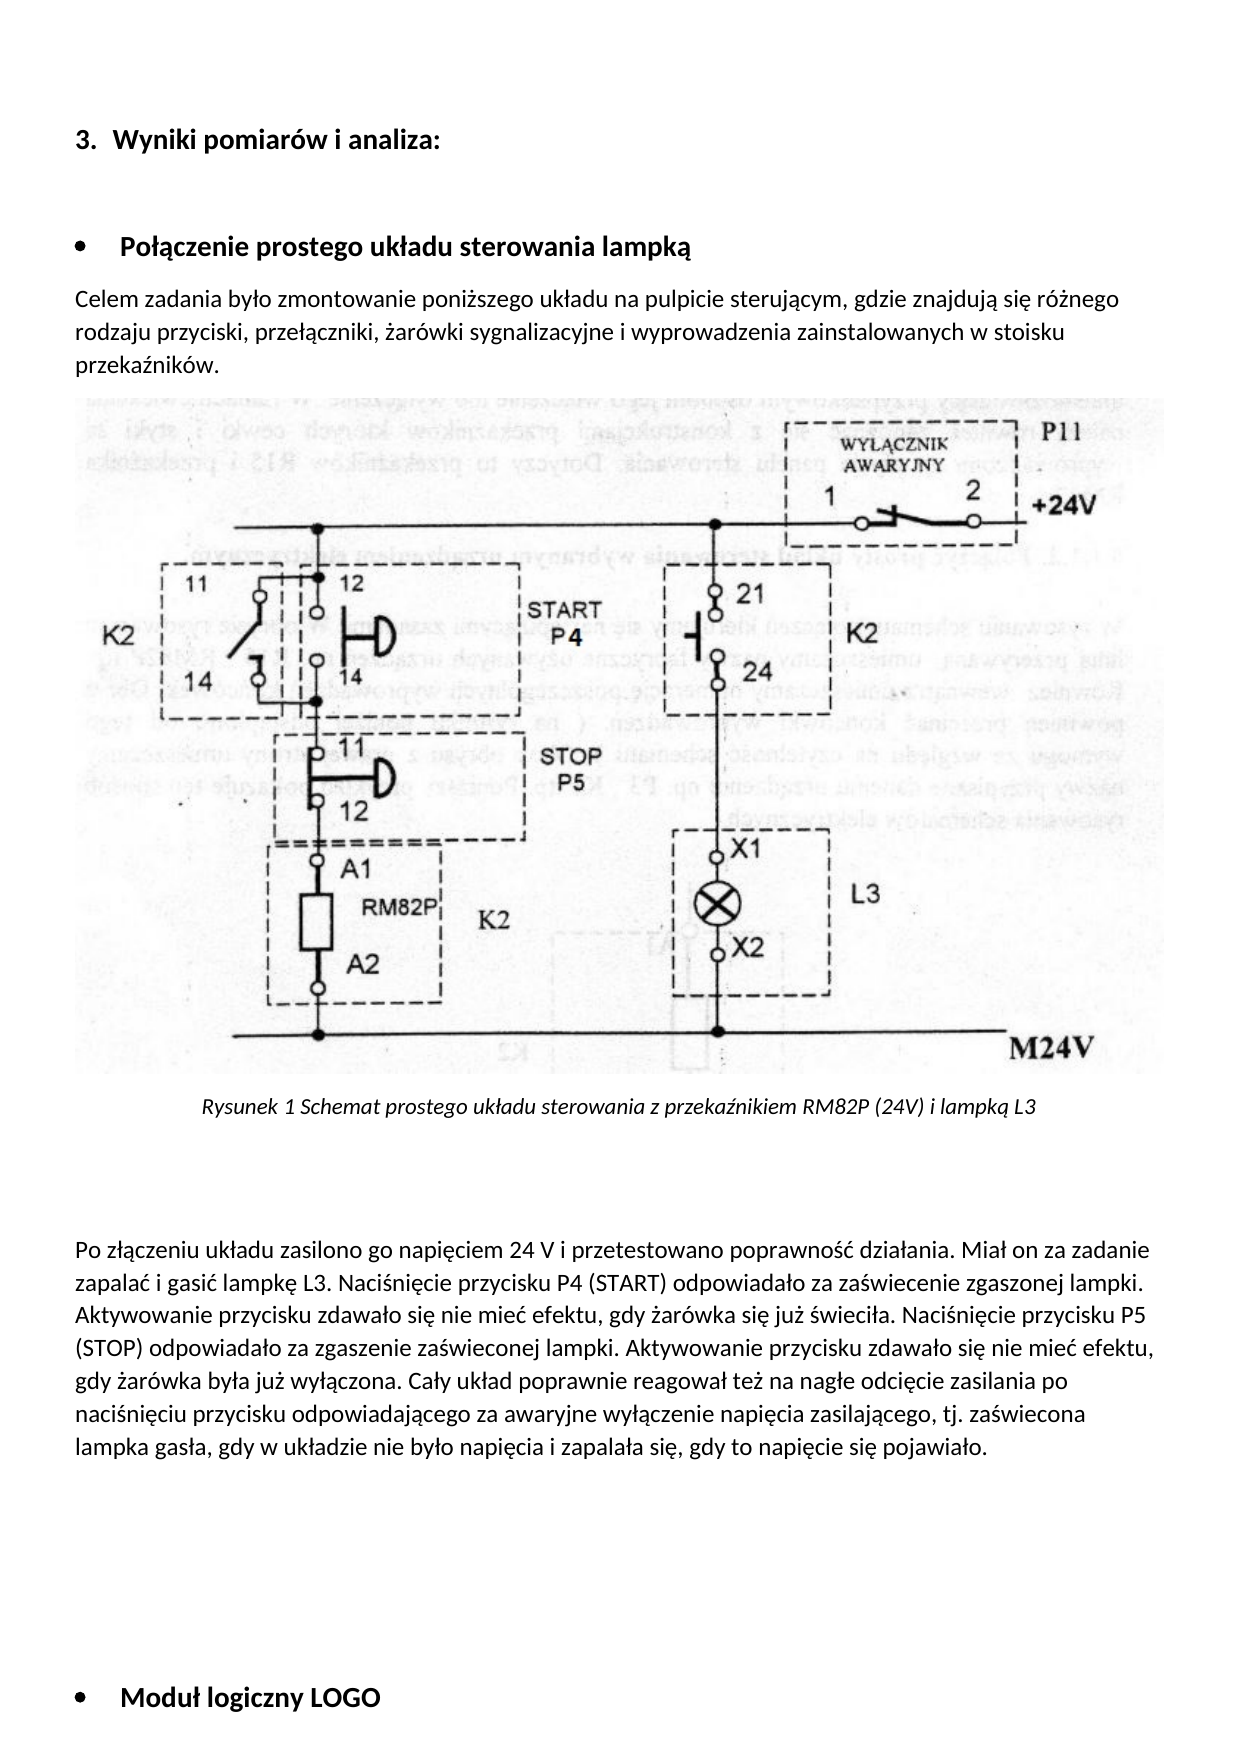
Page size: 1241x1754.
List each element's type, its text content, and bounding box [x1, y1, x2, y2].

text Po złączeniu układu zasilono go napięciem 24 V i przetestowano poprawność działania. Miał on za zadanie zapalać i gasić lampkę L3. Naciśnięcie przycisku P4 (START) odpowiadało za zaświecenie zgaszonej lampki. Aktywowanie przycisku zdawało się nie mieć efektu, gdy żarówka się już świeciła. Naciśnięcie przycisku P5 (STOP) odpowiadało za zgaszenie zaświeconej lampki. Aktywowanie przycisku zdawało się nie mieć efektu, gdy żarówka była już wyłączona. Cały układ poprawnie reagował też na nagłe odcięcie zasilania po naciśnięciu przycisku odpowiadającego za awaryjne wyłączenie napięcia zasilającego, tj. zaświecona lampka gasła, gdy w układzie nie było napięcia i zapalała się, gdy to napięcie się pojawiało. [75, 1234, 1165, 1462]
list Moduł logiczny LOGO [75, 1679, 1165, 1715]
text Celem zadania było zmontowanie poniższego układu na pulpicie sterującym, gdzie znajdują się różnego rodzaju przyciski, przełączniki, żarówki sygnalizacyjne i wyprowadzenia zainstalowanych w stoisku przekaźników. [75, 283, 1165, 379]
list Połączenie prostego układu sterowania lampką [75, 228, 1165, 263]
list Wyniki pomiarów i analiza: [75, 121, 1165, 187]
text Rysunek 1 Schemat prostego układu sterowania z przekaźnikiem RM82P (24V) i lampką L3 [75, 1092, 1165, 1120]
picture [75, 398, 1164, 1074]
